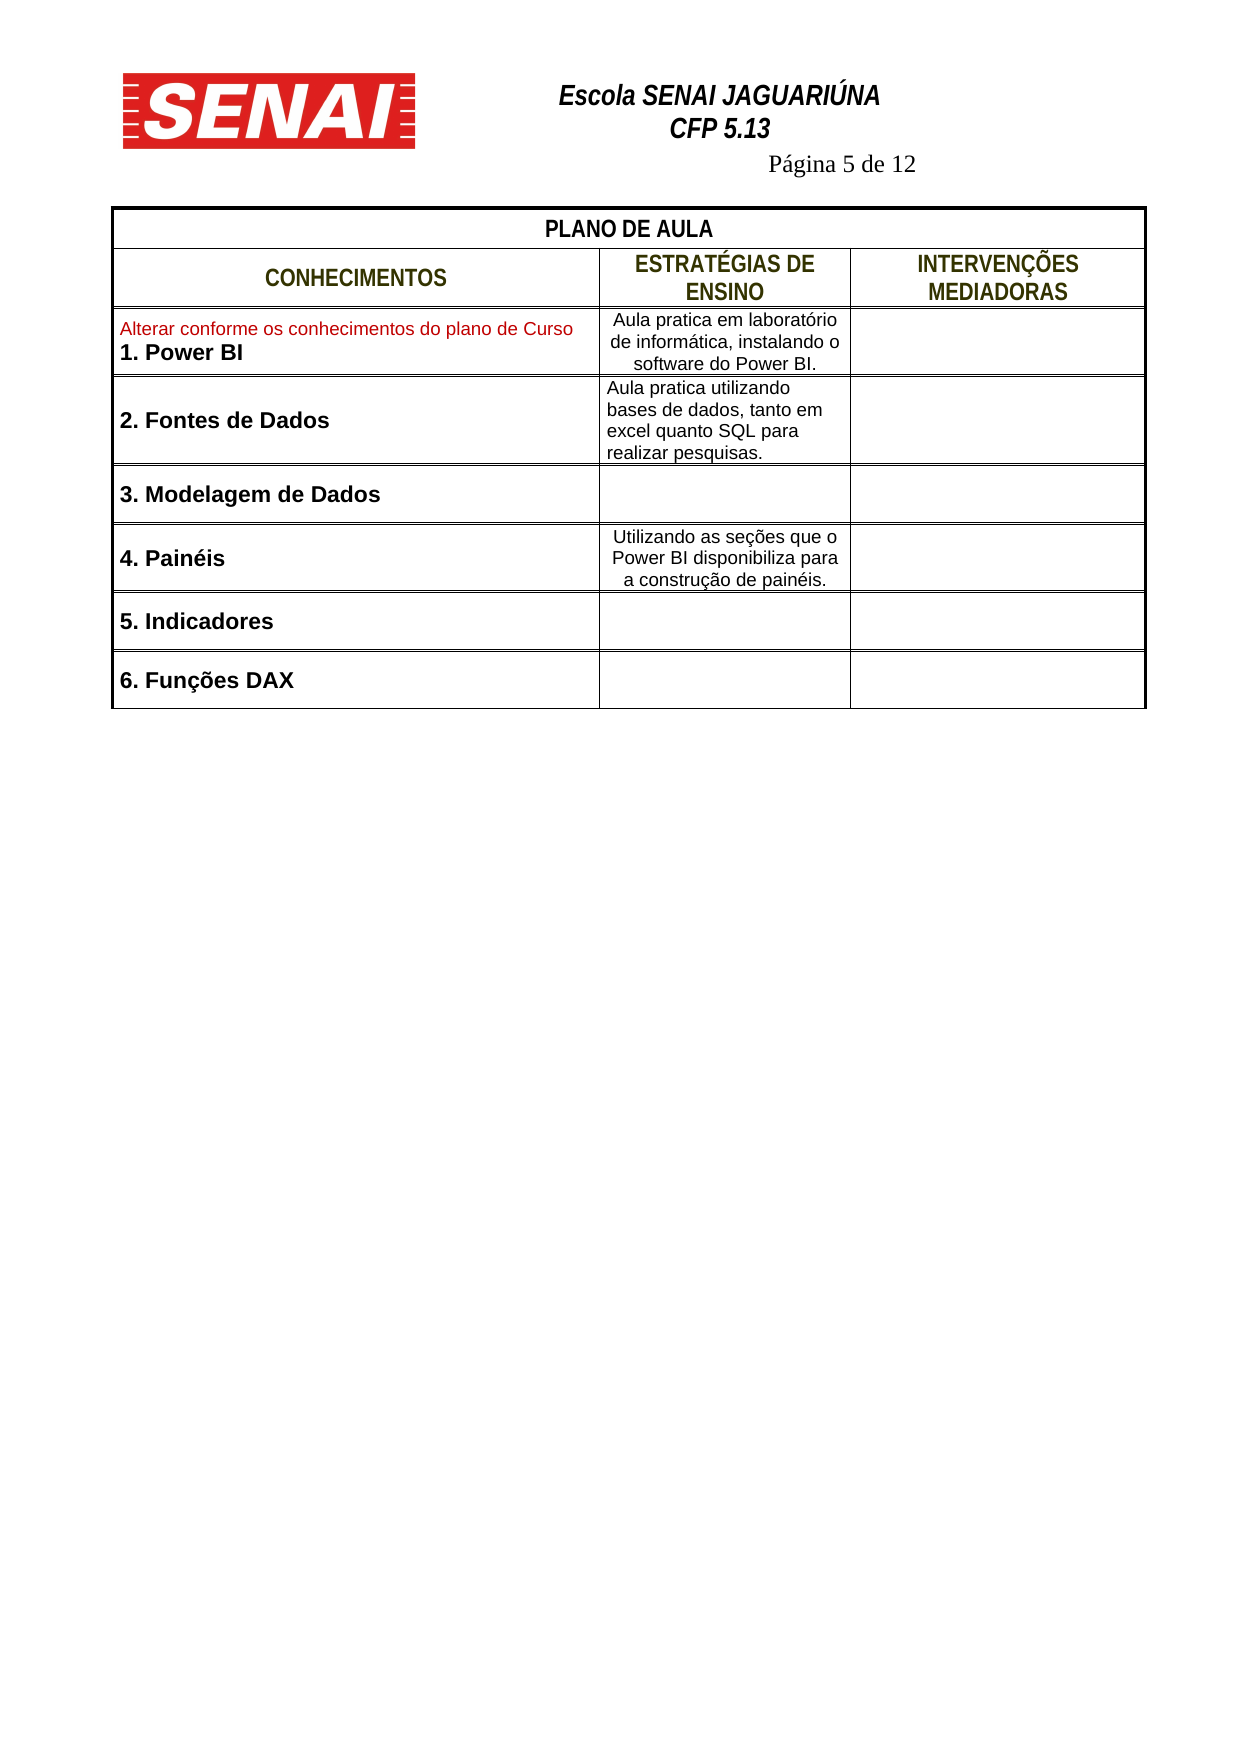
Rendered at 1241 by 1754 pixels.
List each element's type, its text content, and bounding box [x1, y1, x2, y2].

table_cell [851, 466, 1144, 522]
table_cell 4. Painéis [114, 525, 599, 590]
table_cell 2. Fontes de Dados [114, 377, 599, 463]
table_cell CONHECIMENTOS [114, 249, 599, 306]
table_cell 6. Funções DAX [114, 652, 599, 708]
table_cell Aula pratica em laboratório de informática, instalando o software do Power BI. [600, 309, 850, 374]
table_cell Alterar conforme os conhecimentos do plano de Curso 1. Power BI [114, 309, 599, 374]
table_cell [600, 593, 850, 649]
table_cell [851, 525, 1144, 590]
table_cell [851, 593, 1144, 649]
table_cell Aula pratica utilizando bases de dados, tanto em excel quanto SQL para realizar pesquisas. [600, 377, 850, 463]
table_cell [600, 466, 850, 522]
table_cell [851, 377, 1144, 463]
table_cell INTERVENÇÕES MEDIADORAS [851, 249, 1144, 306]
table_cell Utilizando as seções que o Power BI disponibiliza para a construção de painéis. [600, 525, 850, 590]
picture [118, 73, 415, 149]
table_header PLANO DE AULA [114, 210, 1144, 248]
table_cell 3. Modelagem de Dados [114, 466, 599, 522]
table_cell [851, 309, 1144, 374]
table_cell [851, 652, 1144, 708]
table_cell 5. Indicadores [114, 593, 599, 649]
table_cell [600, 652, 850, 708]
table_cell ESTRATÉGIAS DE ENSINO [600, 249, 850, 306]
